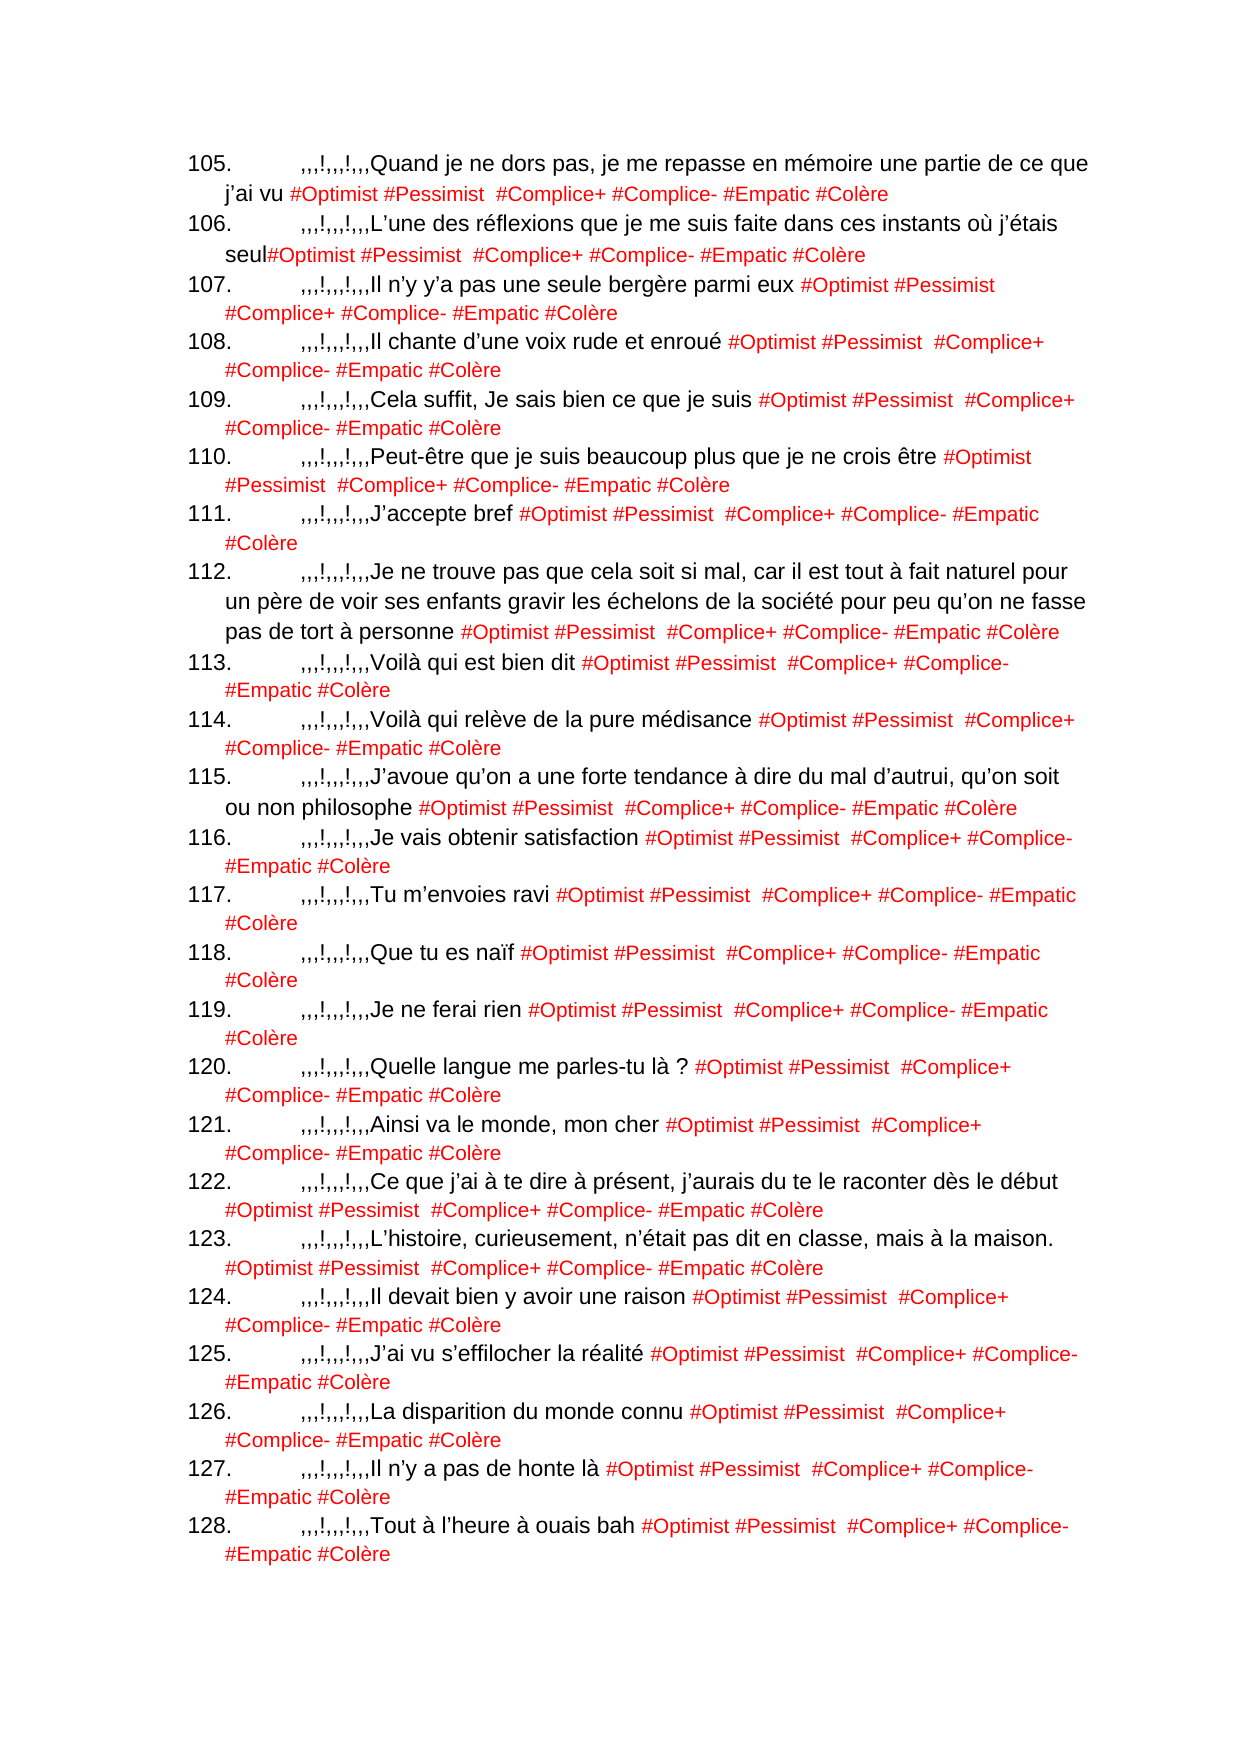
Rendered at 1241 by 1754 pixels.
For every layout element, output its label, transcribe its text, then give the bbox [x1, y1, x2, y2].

list ,,,!,,,!,,,Ainsi va le monde, mon cher #Optimist #Pessimist #Complice+ #Complice- #Empatic #Colère [187, 1111, 1090, 1164]
list ,,,!,,,!,,,Peut-être que je suis beaucoup plus que je ne crois être #Optimist #Pessimist #Complice+ #Complice- #Empatic #Colère [187, 443, 1090, 497]
list ,,,!,,,!,,,La disparition du monde connu #Optimist #Pessimist #Complice+ #Complice- #Empatic #Colère [187, 1398, 1090, 1451]
list ,,,!,,,!,,,Je ne trouve pas que cela soit si mal, car il est tout à fait naturel pour un père de voir ses enfants gravir les échelons de la société pour peu qu’on ne fasse pas de tort à personne #Optimist #Pessimist #Complice+ #Complice- #Empatic #Colère [187, 558, 1090, 644]
list ,,,!,,,!,,,J’ai vu s’effilocher la réalité #Optimist #Pessimist #Complice+ #Complice- #Empatic #Colère [187, 1340, 1090, 1394]
list ,,,!,,,!,,,Il n’y a pas de honte là #Optimist #Pessimist #Complice+ #Complice- #Empatic #Colère [187, 1455, 1090, 1509]
list ,,,!,,,!,,,Il devait bien y avoir une raison #Optimist #Pessimist #Complice+ #Complice- #Empatic #Colère [187, 1283, 1090, 1337]
list ,,,!,,,!,,,Voilà qui est bien dit #Optimist #Pessimist #Complice+ #Complice- #Empatic #Colère [187, 648, 1090, 702]
list ,,,!,,,!,,,Tout à l’heure à ouais bah #Optimist #Pessimist #Complice+ #Complice- #Empatic #Colère [187, 1512, 1090, 1566]
list ,,,!,,,!,,,Tu m’envoies ravi #Optimist #Pessimist #Complice+ #Complice- #Empatic #Colère [187, 881, 1090, 935]
list ,,,!,,,!,,,J’avoue qu’on a une forte tendance à dire du mal d’autrui, qu’on soit ou non philosophe #Optimist #Pessimist #Complice+ #Complice- #Empatic #Colère [187, 763, 1090, 820]
list ,,,!,,,!,,,Quelle langue me parles-tu là ? #Optimist #Pessimist #Complice+ #Complice- #Empatic #Colère [187, 1053, 1090, 1107]
list ,,,!,,,!,,,Cela suffit, Je sais bien ce que je suis #Optimist #Pessimist #Complice+ #Complice- #Empatic #Colère [187, 386, 1090, 439]
list ,,,!,,,!,,,Il chante d’une voix rude et enroué #Optimist #Pessimist #Complice+ #Complice- #Empatic #Colère [187, 328, 1090, 382]
list ,,,!,,,!,,,L’histoire, curieusement, n’était pas dit en classe, mais à la maison. #Optimist #Pessimist #Complice+ #Complice- #Empatic #Colère [187, 1225, 1090, 1279]
list ,,,!,,,!,,,Ce que j’ai à te dire à présent, j’aurais du te le raconter dès le début #Optimist #Pessimist #Complice+ #Complice- #Empatic #Colère [187, 1168, 1090, 1222]
list ,,,!,,,!,,,J’accepte bref #Optimist #Pessimist #Complice+ #Complice- #Empatic #Colère [187, 500, 1090, 554]
list ,,,!,,,!,,,L’une des réflexions que je me suis faite dans ces instants où j’étais seul#Optimist #Pessimist #Complice+ #Complice- #Empatic #Colère [187, 210, 1090, 267]
list ,,,!,,,!,,,Je ne ferai rien #Optimist #Pessimist #Complice+ #Complice- #Empatic #Colère [187, 996, 1090, 1050]
list ,,,!,,,!,,,Je vais obtenir satisfaction #Optimist #Pessimist #Complice+ #Complice- #Empatic #Colère [187, 824, 1090, 877]
list ,,,!,,,!,,,Il n’y y’a pas une seule bergère parmi eux #Optimist #Pessimist #Complice+ #Complice- #Empatic #Colère [187, 271, 1090, 325]
list ,,,!,,,!,,,Quand je ne dors pas, je me repasse en mémoire une partie de ce que j’ai vu #Optimist #Pessimist #Complice+ #Complice- #Empatic #Colère [187, 150, 1090, 207]
list ,,,!,,,!,,,Voilà qui relève de la pure médisance #Optimist #Pessimist #Complice+ #Complice- #Empatic #Colère [187, 706, 1090, 760]
list ,,,!,,,!,,,Que tu es naïf #Optimist #Pessimist #Complice+ #Complice- #Empatic #Colère [187, 938, 1090, 992]
